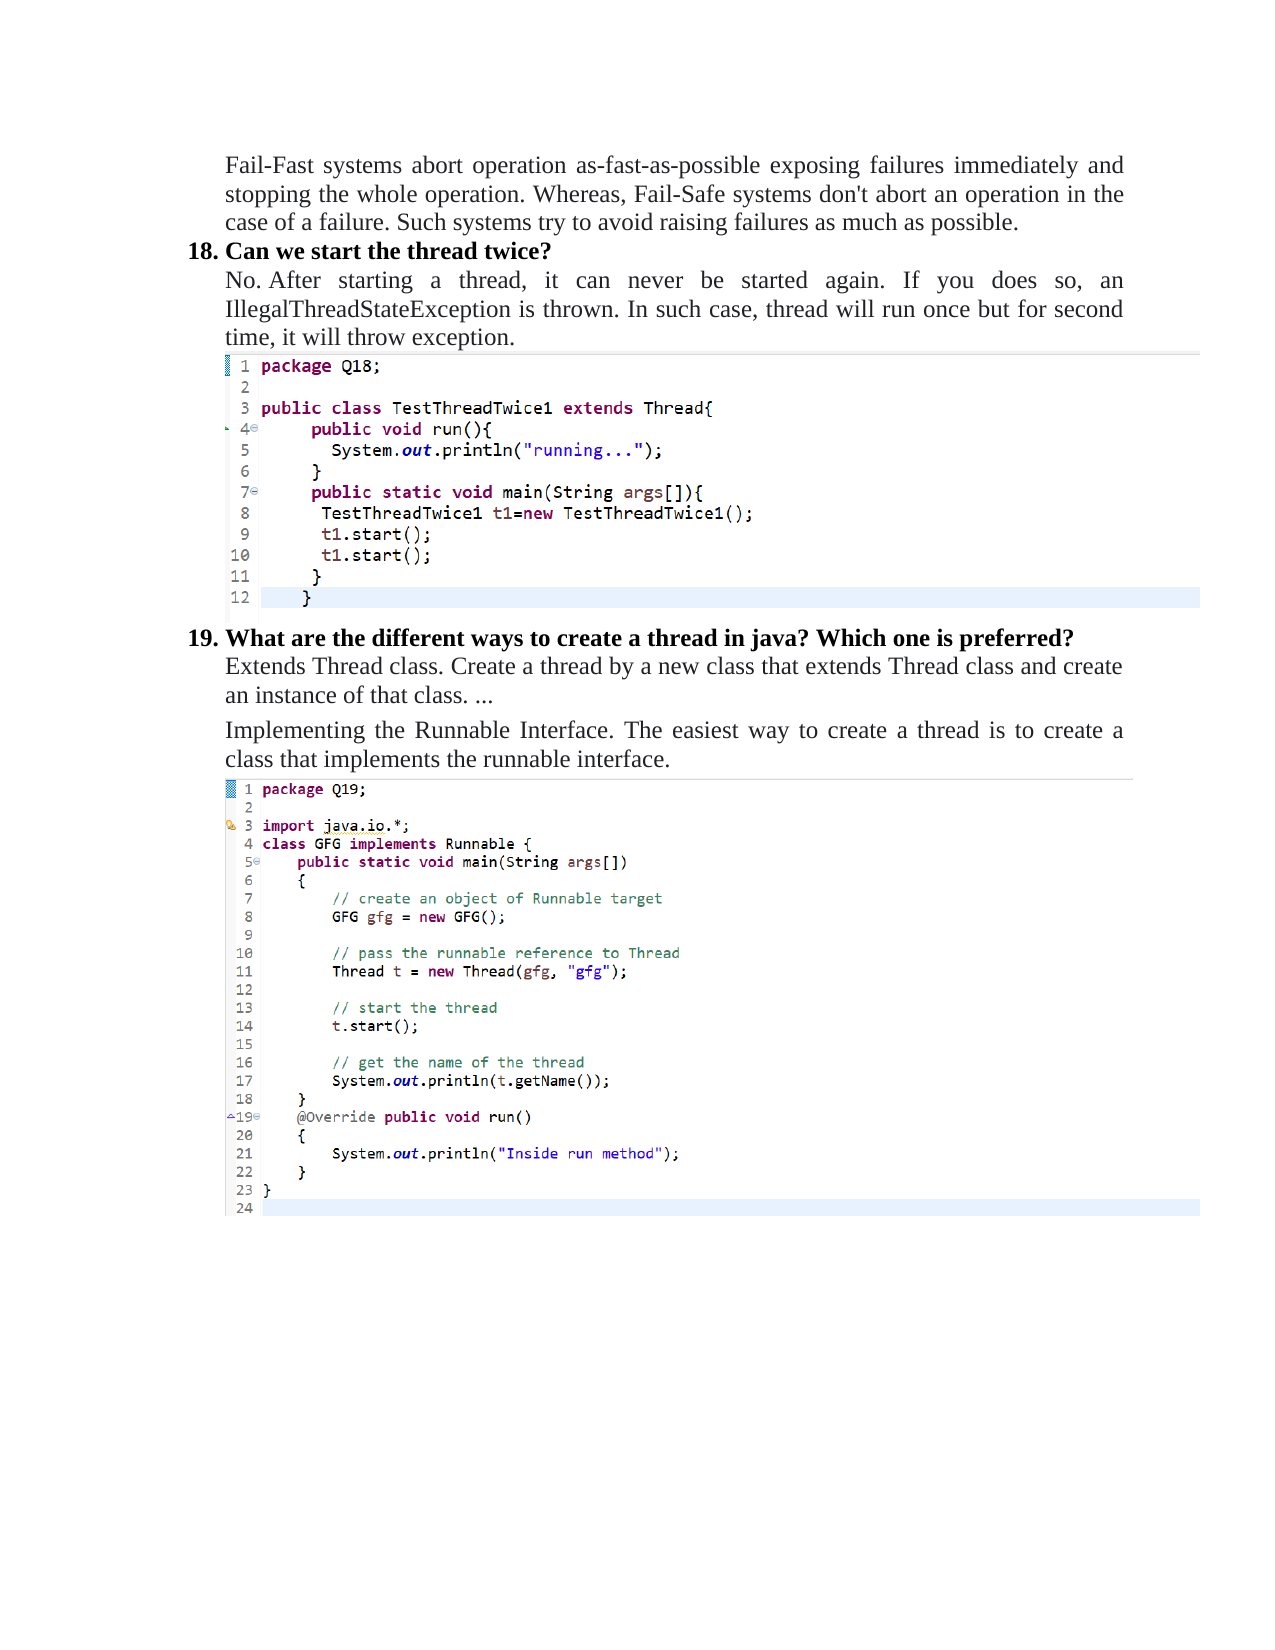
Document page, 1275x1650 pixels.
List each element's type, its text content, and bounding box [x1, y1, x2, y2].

text Fail-Fast systems abort operation as-fast-as-possible exposing failures immediately and stopping the whole operation. Whereas, Fail-Safe systems don't abort an operation in the case of a failure. Such systems try to avoid raising failures as much as possible. [225, 207, 1125, 236]
list What are the different ways to create a thread in java? Which one is preferred? [187, 623, 1125, 651]
picture [225, 778, 1200, 1216]
text No. After starting a thread, it can never be started again. If you does so, an IllegalThreadStateException is thrown. In such case, thread will run once but for second time, it will throw exception. [225, 322, 1125, 351]
list Can we start the thread twice? [187, 236, 1125, 265]
text Implementing the Runnable Interface. The easiest way to create a thread is to create a class that implements the runnable interface. [225, 715, 1125, 773]
text Extends Thread class. Create a thread by a new class that extends Thread class and create an instance of that class. ... [225, 651, 1125, 709]
picture [225, 351, 1200, 623]
